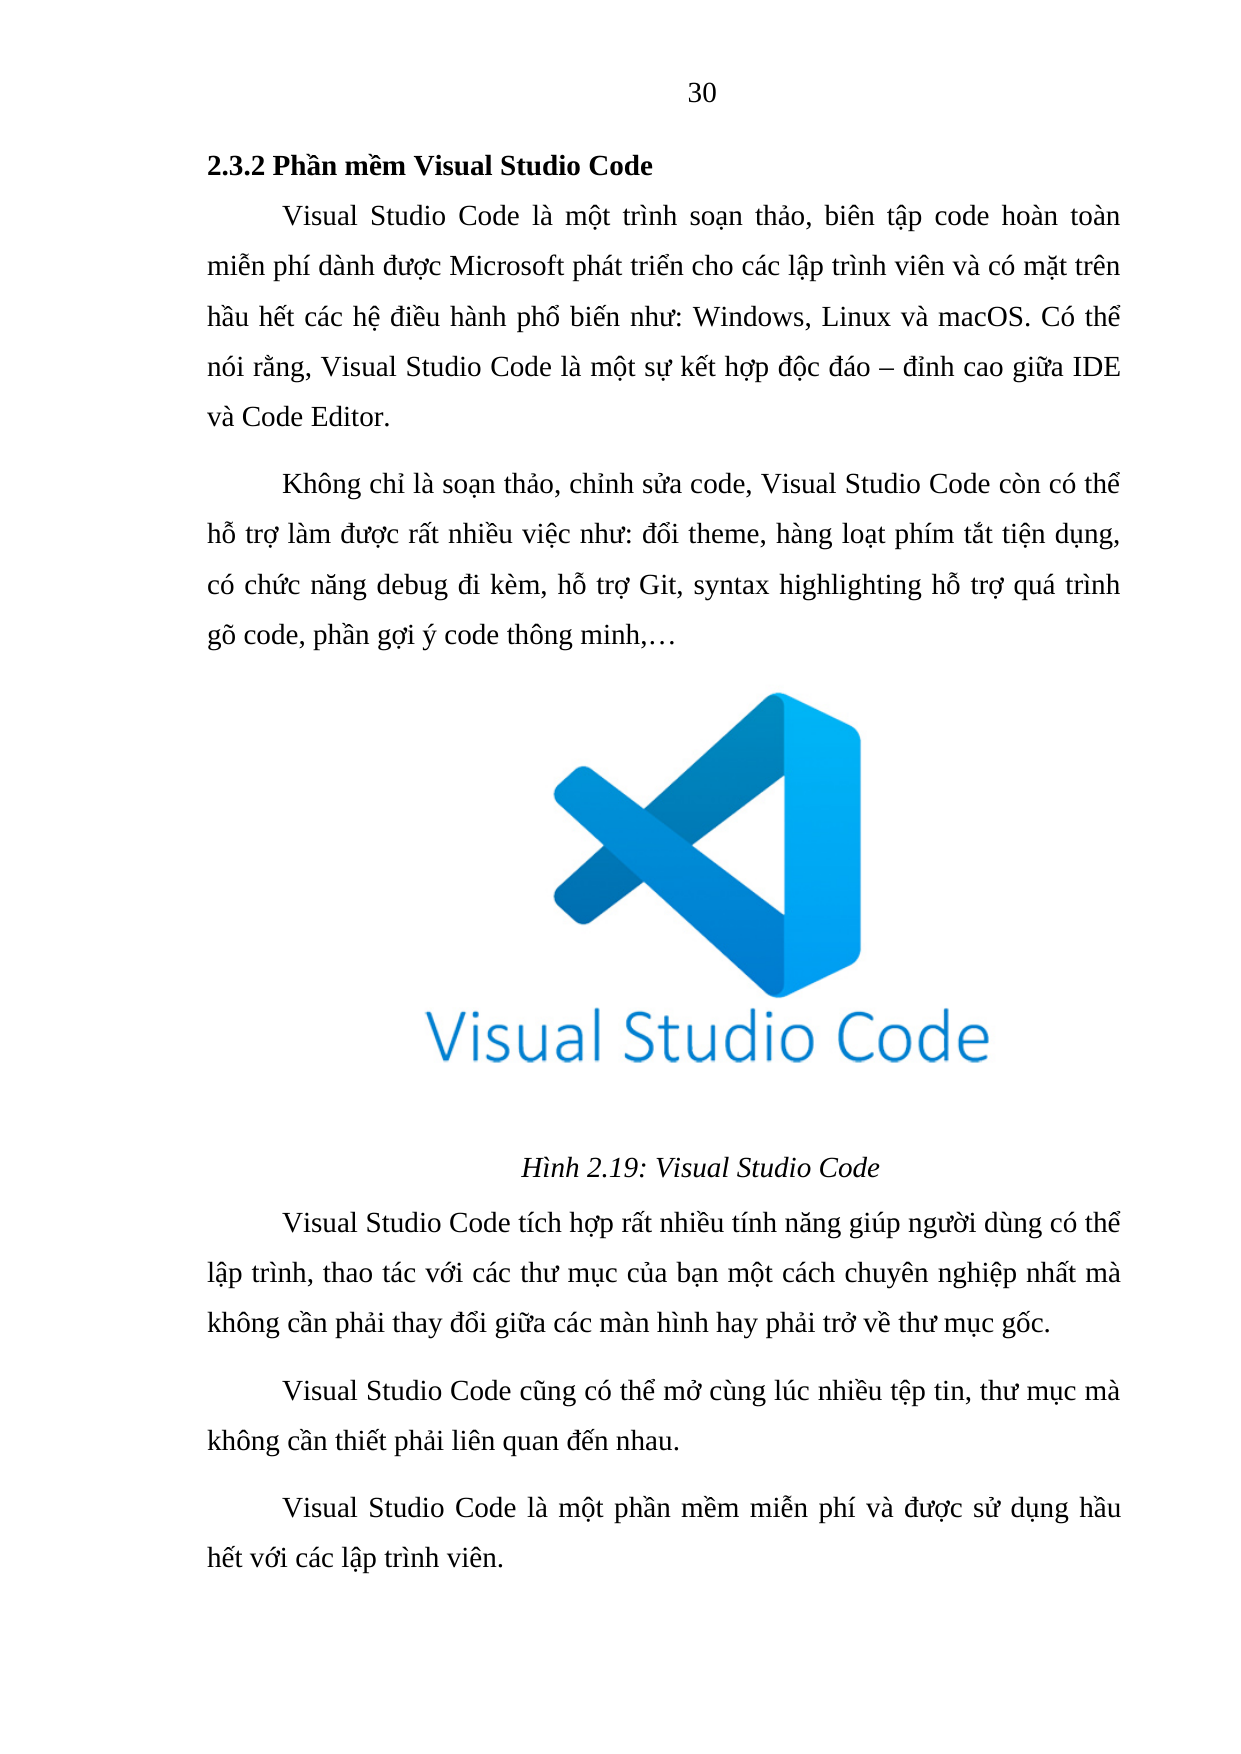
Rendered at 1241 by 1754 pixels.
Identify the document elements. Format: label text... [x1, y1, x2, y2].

subtitle Phần mềm Visual Studio Code [207, 148, 1122, 181]
picture [390, 684, 1014, 1118]
text Visual Studio Code cũng có thể mở cùng lúc nhiều tệp tin, thư mục mà không cần thiết phải liên quan đến nhau. [207, 1373, 1122, 1456]
text Không chỉ là soạn thảo, chỉnh sửa code, Visual Studio Code còn có thể hỗ trợ làm được rất nhiều việc như: đổi theme, hàng loạt phím tắt tiện dụng, có chức năng debug đi kèm, hỗ trợ Git, syntax highlighting hỗ trợ quá trình gõ code, phần gợi ý code thông minh,… [207, 466, 1122, 651]
text Visual Studio Code là một phần mềm miễn phí và được sử dụng hầu hết với các lập trình viên. [207, 1490, 1122, 1574]
text Visual Studio Code tích hợp rất nhiều tính năng giúp người dùng có thể lập trình, thao tác với các thư mục của bạn một cách chuyên nghiệp nhất mà không cần phải thay đổi giữa các màn hình hay phải trở về thư mục gốc. [207, 1205, 1122, 1339]
text Visual Studio Code là một trình soạn thảo, biên tập code hoàn toàn miễn phí dành được Microsoft phát triển cho các lập trình viên và có mặt trên hầu hết các hệ điều hành phổ biến như: Windows, Linux và macOS. Có thể nói rằng, Visual Studio Code là một sự kết hợp độc đáo – đỉnh cao giữa IDE và Code Editor. [207, 198, 1122, 433]
